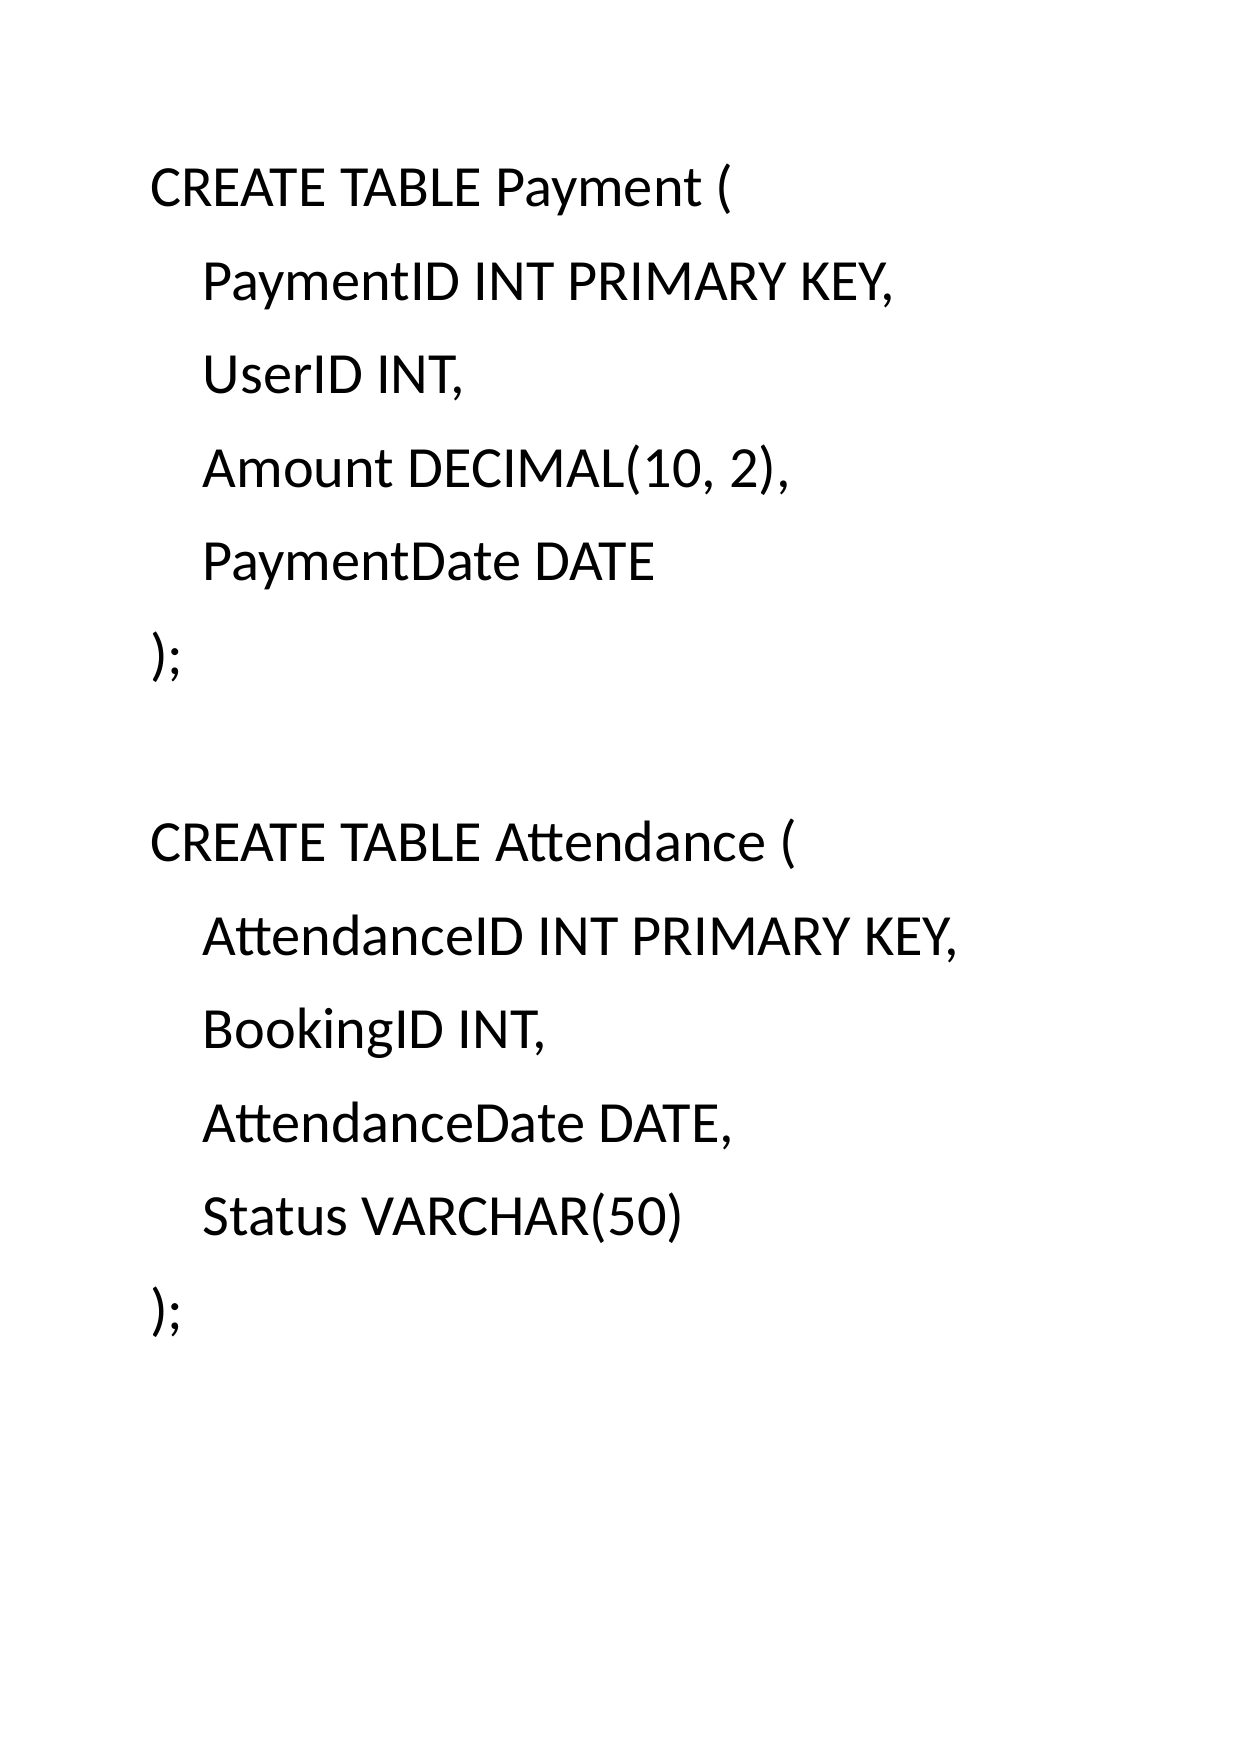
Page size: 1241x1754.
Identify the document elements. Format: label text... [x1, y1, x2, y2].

text UserID INT, [150, 337, 1090, 408]
text PaymentDate DATE [150, 524, 1090, 595]
text PaymentID INT PRIMARY KEY, [150, 243, 1090, 315]
text AttendanceID INT PRIMARY KEY, [150, 898, 1090, 969]
text Amount DECIMAL(10, 2), [150, 431, 1090, 502]
text CREATE TABLE Payment ( [150, 150, 1090, 221]
text CREATE TABLE Attendance ( [150, 805, 1090, 876]
text Status VARCHAR(50) [150, 1179, 1090, 1250]
text BookingID INT, [150, 992, 1090, 1063]
text ); [150, 618, 1090, 689]
text ); [150, 1272, 1090, 1344]
text AttendanceDate DATE, [150, 1085, 1090, 1157]
